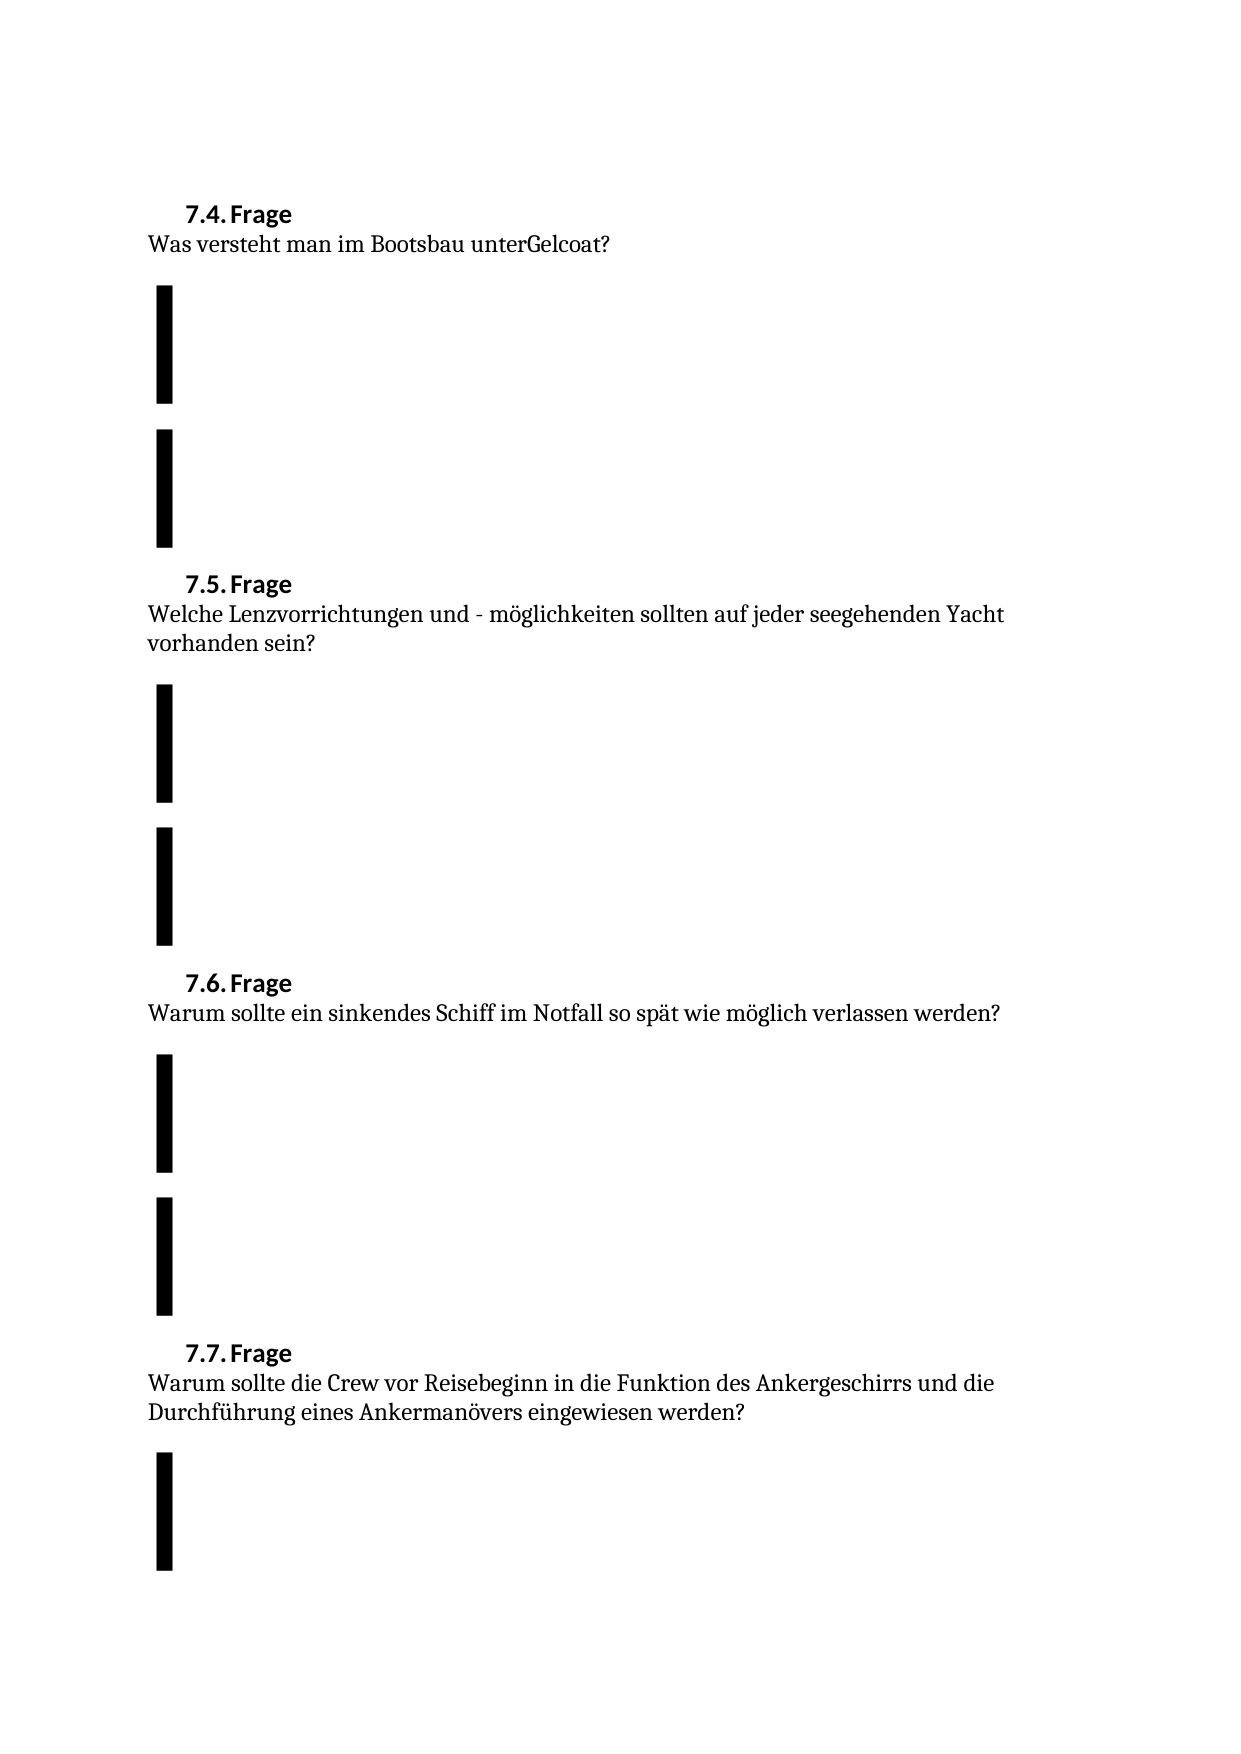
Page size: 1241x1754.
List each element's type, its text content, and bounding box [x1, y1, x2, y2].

text Warum sollte die Crew vor Reisebeginn in die Funktion des Ankergeschirrs und die Durchführung eines Ankermanövers eingewiesen werden? [148, 1369, 1093, 1427]
text | [148, 403, 1093, 546]
subtitle Frage [185, 567, 1093, 600]
subtitle Frage [185, 1336, 1093, 1369]
text | [148, 802, 1093, 945]
text Welche Lenzvorrichtungen und - möglichkeiten sollten auf jeder seegehenden Yacht vorhanden sein? [148, 600, 1093, 658]
text Was versteht man im Bootsbau unterGelcoat? [148, 230, 1093, 259]
text | [148, 658, 1093, 802]
text Warum sollte ein sinkendes Schiff im Notfall so spät wie möglich verlassen werden? [148, 999, 1093, 1028]
text | [148, 1172, 1093, 1315]
subtitle Frage [185, 966, 1093, 999]
text | [148, 1028, 1093, 1172]
text | [148, 259, 1093, 403]
text | [148, 1427, 1093, 1571]
subtitle Frage [185, 197, 1093, 230]
